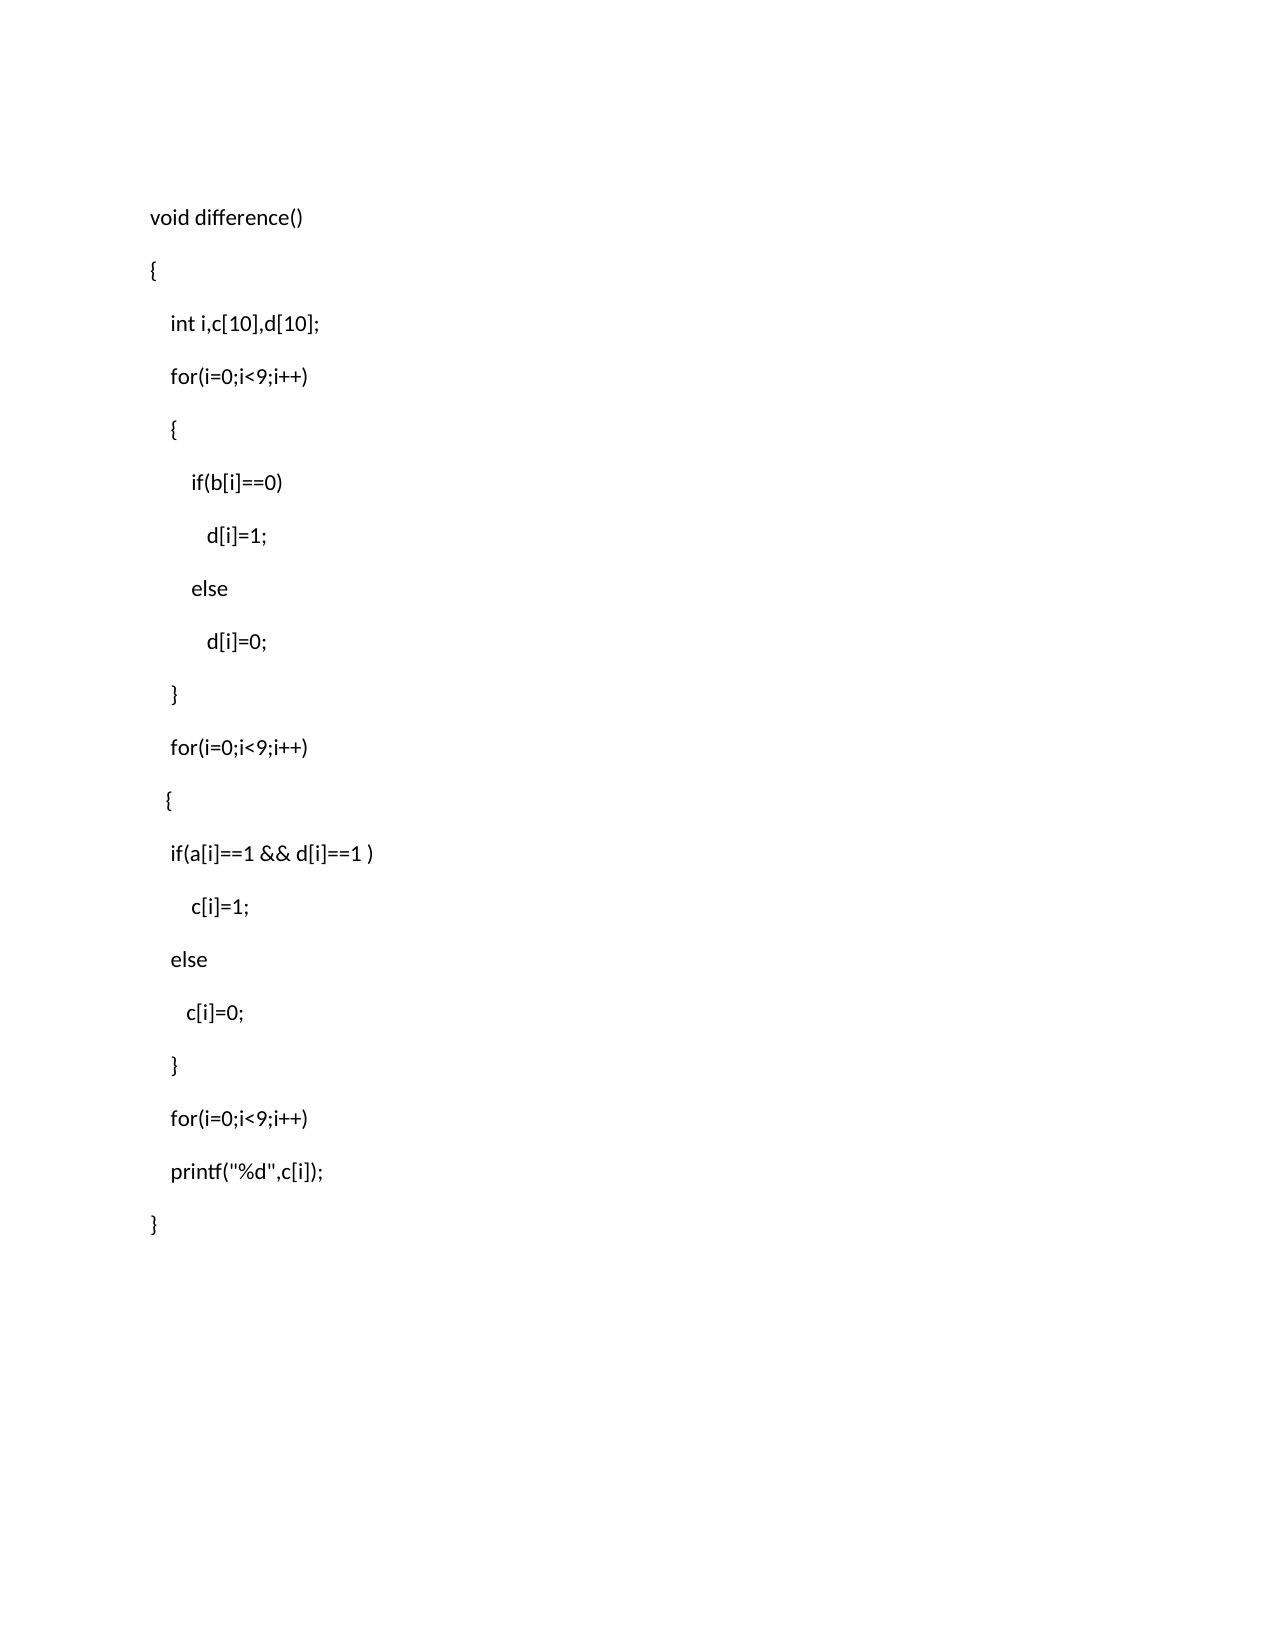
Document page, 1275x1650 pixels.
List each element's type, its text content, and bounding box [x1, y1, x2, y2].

text if(b[i]==0) [150, 468, 1125, 496]
text void difference() [150, 203, 1125, 231]
text for(i=0;i<9;i++) [150, 1104, 1125, 1132]
text int i,c[10],d[10]; [150, 309, 1125, 337]
text } [150, 1210, 1125, 1238]
text for(i=0;i<9;i++) [150, 733, 1125, 761]
text { [150, 415, 1125, 443]
text } [150, 680, 1125, 708]
text d[i]=1; [150, 521, 1125, 549]
text c[i]=0; [150, 998, 1125, 1026]
text } [150, 1051, 1125, 1079]
text else [150, 945, 1125, 973]
text printf("%d",c[i]); [150, 1157, 1125, 1185]
text for(i=0;i<9;i++) [150, 362, 1125, 390]
text d[i]=0; [150, 627, 1125, 655]
text { [150, 786, 1125, 814]
text c[i]=1; [150, 892, 1125, 920]
text else [150, 574, 1125, 602]
text { [150, 256, 1125, 284]
text if(a[i]==1 && d[i]==1 ) [150, 839, 1125, 867]
